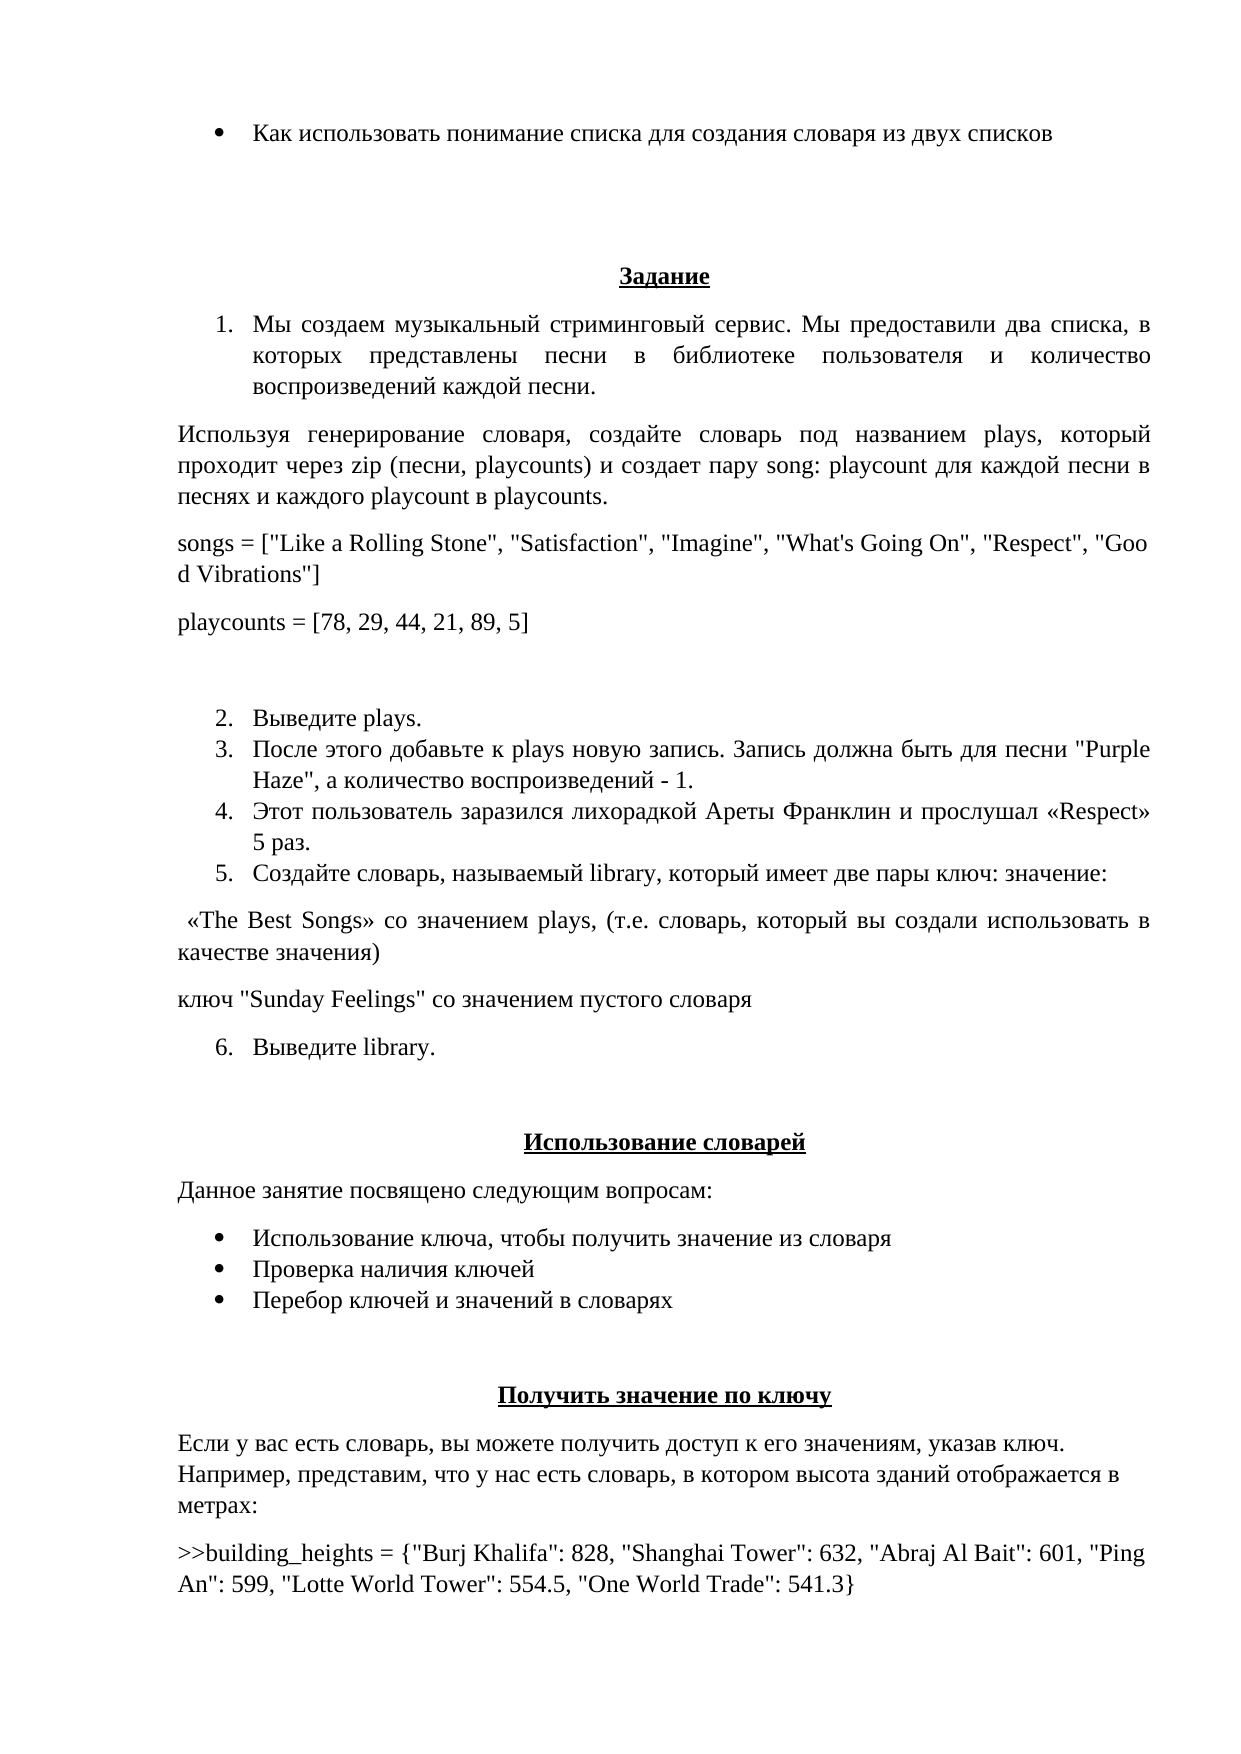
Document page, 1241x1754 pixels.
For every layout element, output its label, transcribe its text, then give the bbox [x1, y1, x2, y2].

list Перебор ключей и значений в словарях [215, 1285, 1152, 1314]
list Создайте словарь, называемый library, который имеет две пары ключ: значение: [215, 858, 1152, 887]
text «The Best Songs» со значением plays, (т.е. словарь, который вы создали использовать в качестве значения) [177, 906, 1152, 965]
list Проверка наличия ключей [215, 1254, 1152, 1283]
list После этого добавьте к plays новую запись. Запись должна быть для песни "Purple Haze", а количество воспроизведений - 1. [215, 734, 1152, 793]
list Выведите plays. [215, 703, 1152, 731]
list Использование ключа, чтобы получить значение из словаря [215, 1223, 1152, 1252]
text Использование словарей [177, 1127, 1152, 1156]
text ключ "Sunday Feelings" со значением пустого словаря [177, 984, 1152, 1013]
text Если у вас есть словарь, вы можете получить доступ к его значениям, указав ключ. Например, представим, что у нас есть словарь, в котором высота зданий отображается в метрах: [177, 1428, 1152, 1519]
text songs = ["Like a Rolling Stone", "Satisfaction", "Imagine", "What's Going On", "Respect", "Good Vibrations"] [177, 528, 1152, 588]
list Этот пользователь заразился лихорадкой Ареты Франклин и прослушал «Respect» 5 раз. [215, 796, 1152, 856]
text Используя генерирование словаря, создайте словарь под названием plays, который проходит через zip (песни, playcounts) и создает пару song: playcount для каждой песни в песнях и каждого playcount в playcounts. [177, 419, 1152, 509]
text playcounts = [78, 29, 44, 21, 89, 5] [177, 607, 1152, 636]
text >>building_heights = {"Burj Khalifa": 828, "Shanghai Tower": 632, "Abraj Al Bait": 601, "Ping An": 599, "Lotte World Tower": 554.5, "One World Trade": 541.3} [177, 1538, 1152, 1598]
list Как использовать понимание списка для создания словаря из двух списков [215, 118, 1152, 147]
text Данное занятие посвящено следующим вопросам: [177, 1175, 1152, 1204]
text Получить значение по ключу [177, 1380, 1152, 1409]
text Задание [177, 261, 1152, 290]
list Выведите library. [215, 1032, 1152, 1061]
list Мы создаем музыкальный стриминговый сервис. Мы предоставили два списка, в которых представлены песни в библиотеке пользователя и количество воспроизведений каждой песни. [215, 309, 1152, 400]
